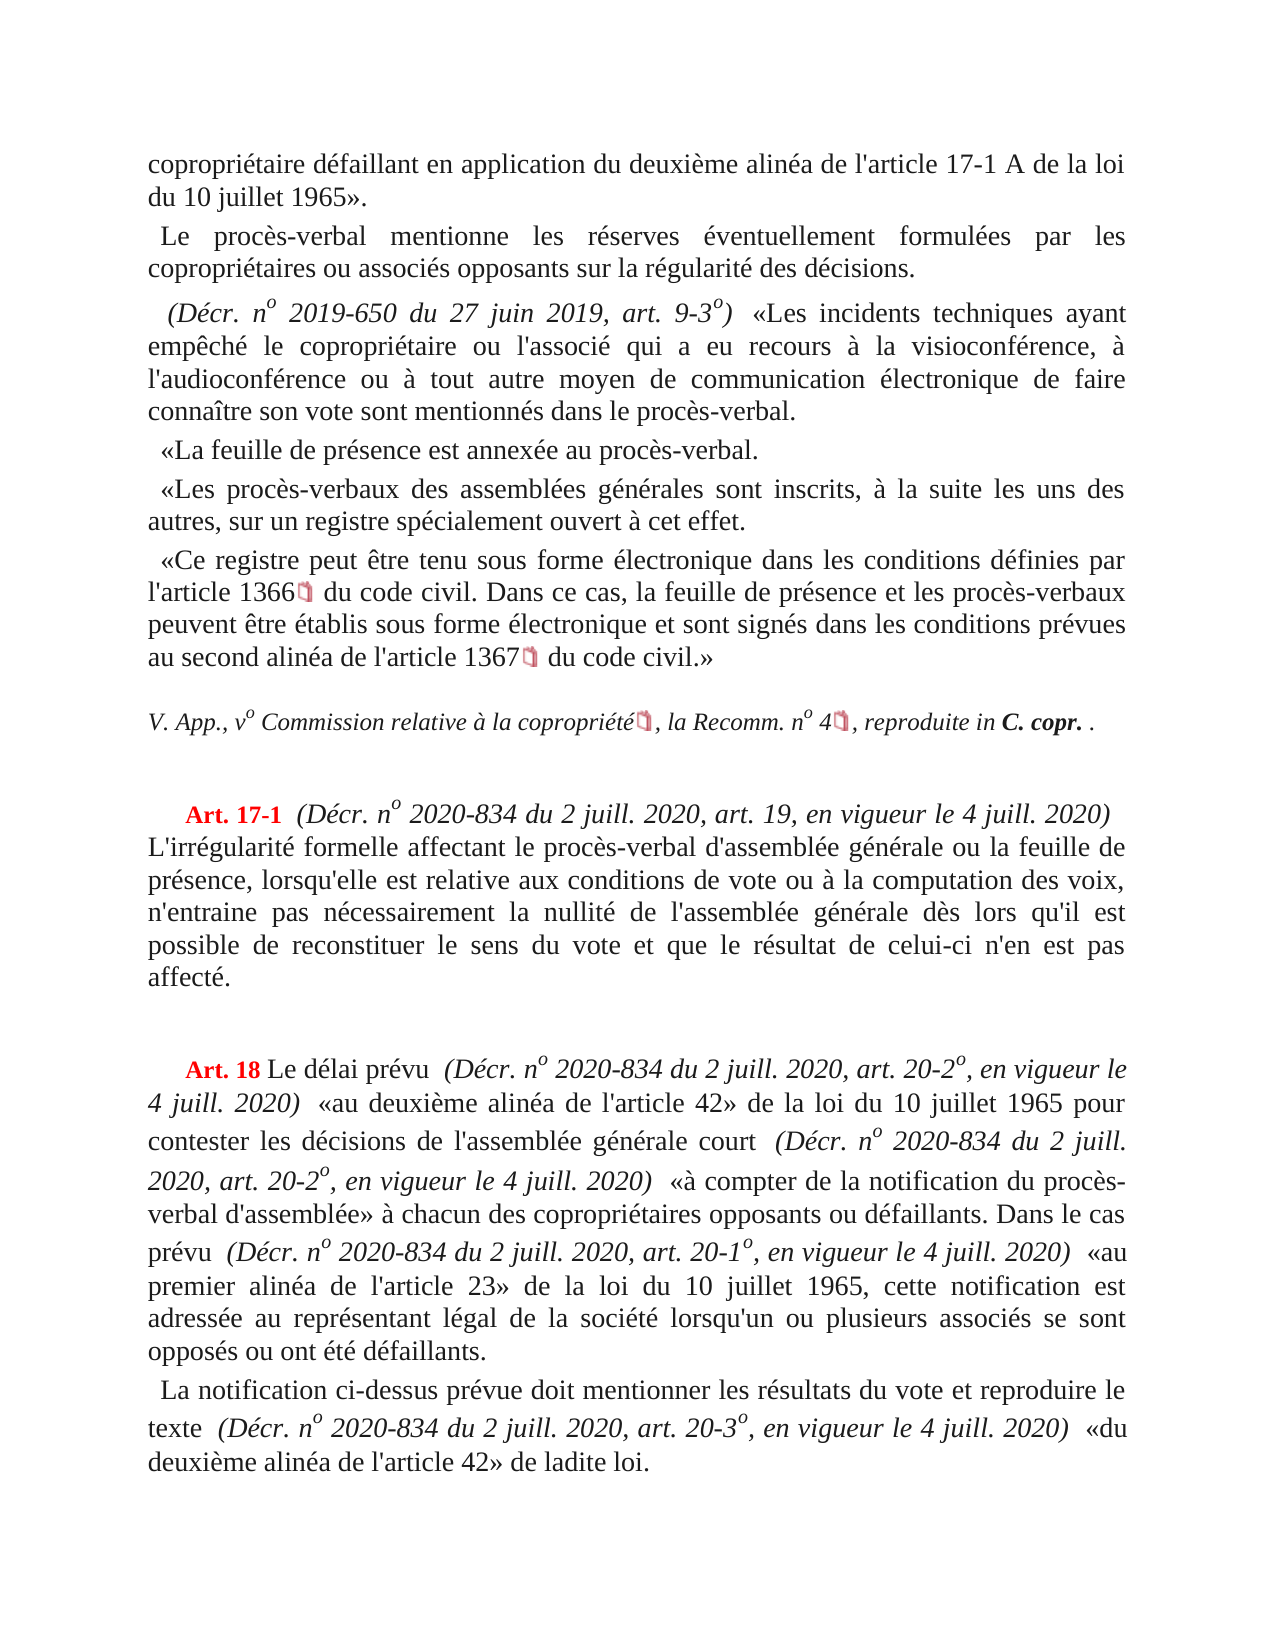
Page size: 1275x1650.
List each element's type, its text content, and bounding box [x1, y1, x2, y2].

text V. App., vo Commission relative à la copropriété, la Recomm. no 4, reproduite in C. copr. . [148, 701, 1127, 737]
picture [831, 710, 852, 731]
picture [634, 710, 655, 731]
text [148, 148, 1127, 212]
text «Les procès-verbaux des assemblées générales sont inscrits, à la suite les uns des autres, sur un registre spécialement ouvert à cet effet. [148, 472, 1127, 536]
text «La feuille de présence est annexée au procès-verbal. [148, 433, 1127, 465]
picture [295, 581, 316, 602]
text «Ce registre peut être tenu sous forme électronique dans les conditions définies par l'article 1366 du code civil. Dans ce cas, la feuille de présence et les procès-verbaux peuvent être établis sous forme électronique et sont signés dans les conditions prévues au second alinéa de l'article 1367 du code civil.» [148, 543, 1127, 672]
text Le procès-verbal mentionne les réserves éventuellement formulées par les copropriétaires ou associés opposants sur la régularité des décisions. [148, 219, 1127, 283]
text Art. 17-1 (Décr. no 2020-834 du 2 juill. 2020, art. 19, en vigueur le 4 juill. 2020) L'irrégularité formelle affectant le procès-verbal d'assemblée générale ou la feuille de présence, lorsqu'elle est relative aux conditions de vote ou à la computation des voix, n'entraine pas nécessairement la nullité de l'assemblée générale dès lors qu'il est possible de reconstituer le sens du vote et que le résultat de celui-ci n'en est pas affecté. [148, 791, 1127, 992]
picture [520, 646, 541, 667]
text (Décr. no 2019-650 du 27 juin 2019, art. 9-3o) «Les incidents techniques ayant empêché le copropriétaire ou l'associé qui a eu recours à la visioconférence, à l'audioconférence ou à tout autre moyen de communication électronique de faire connaître son vote sont mentionnés dans le procès-verbal. [148, 290, 1127, 427]
text La notification ci-dessus prévue doit mentionner les résultats du vote et reproduire le texte (Décr. no 2020-834 du 2 juill. 2020, art. 20-3o, en vigueur le 4 juill. 2020) «du deuxième alinéa de l'article 42» de ladite loi. [148, 1373, 1127, 1477]
text Art. 18 Le délai prévu (Décr. no 2020-834 du 2 juill. 2020, art. 20-2o, en vigueur le 4 juill. 2020) «au deuxième alinéa de l'article 42» de la loi du 10 juillet 1965 pour contester les décisions de l'assemblée générale court (Décr. no 2020-834 du 2 juill. 2020, art. 20-2o, en vigueur le 4 juill. 2020) «à compter de la notification du procès-verbal d'assemblée» à chacun des copropriétaires opposants ou défaillants. Dans le cas prévu (Décr. no 2020-834 du 2 juill. 2020, art. 20-1o, en vigueur le 4 juill. 2020) «au premier alinéa de l'article 23» de la loi du 10 juillet 1965, cette notification est adressée au représentant légal de la société lorsqu'un ou plusieurs associés se sont opposés ou ont été défaillants. [148, 1046, 1127, 1366]
